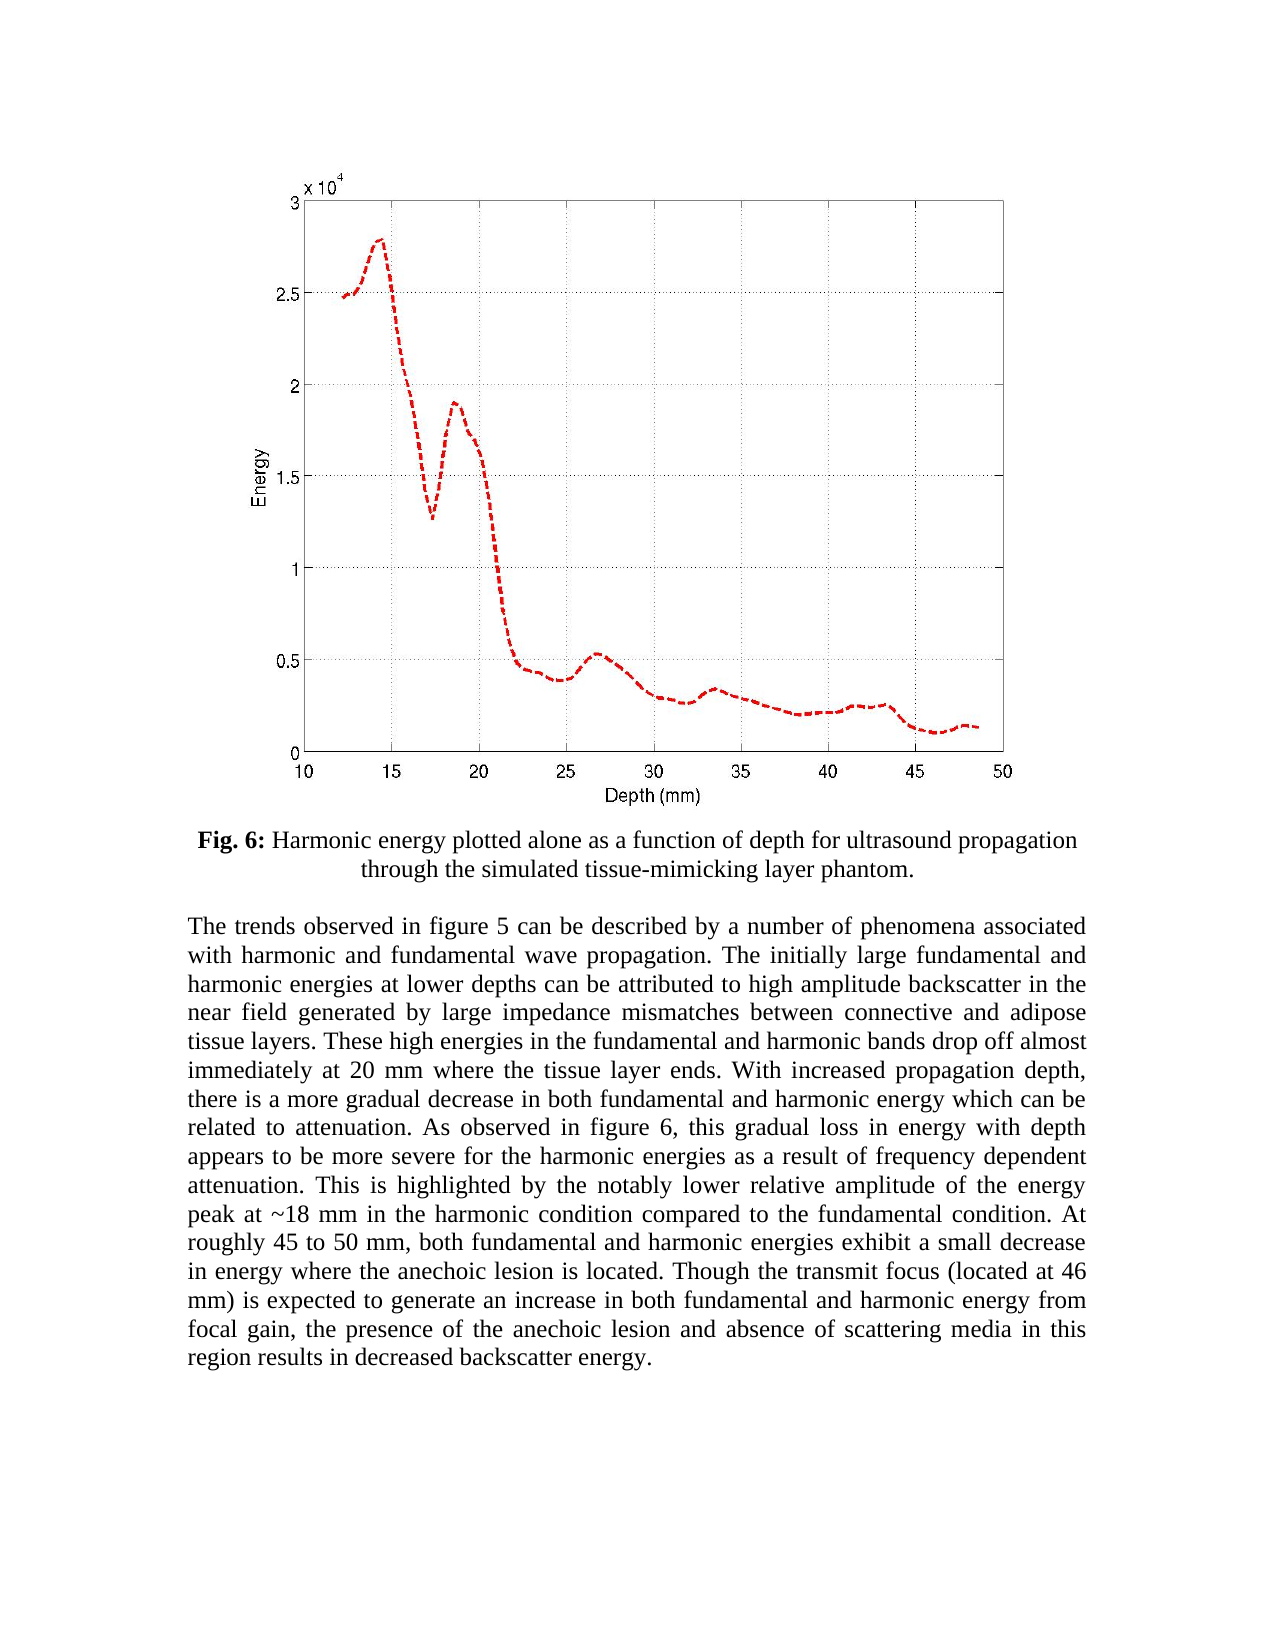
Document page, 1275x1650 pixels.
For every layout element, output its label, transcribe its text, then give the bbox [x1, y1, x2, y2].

picture [187, 150, 1088, 825]
list The trends observed in figure 5 can be described by a number of phenomena associated with harmonic and fundamental wave propagation. The initially large fundamental and harmonic energies at lower depths can be attributed to high amplitude backscatter in the near field generated by large impedance mismatches between connective and adipose tissue layers. These high energies in the fundamental and harmonic bands drop off almost immediately at 20 mm where the tissue layer ends. With increased propagation depth, there is a more gradual decrease in both fundamental and harmonic energy which can be related to attenuation. As observed in figure 6, this gradual loss in energy with depth appears to be more severe for the harmonic energies as a result of frequency dependent attenuation. This is highlighted by the notably lower relative amplitude of the energy peak at ~18 mm in the harmonic condition compared to the fundamental condition. At roughly 45 to 50 mm, both fundamental and harmonic energies exhibit a small decrease in energy where the anechoic lesion is located. Though the transmit focus (located at 46 mm) is expected to generate an increase in both fundamental and harmonic energy from focal gain, the presence of the anechoic lesion and absence of scattering media in this region results in decreased backscatter energy. [187, 911, 1087, 1371]
text Fig. 6: Harmonic energy plotted alone as a function of depth for ultrasound propagation through the simulated tissue-mimicking layer phantom. [187, 825, 1087, 882]
